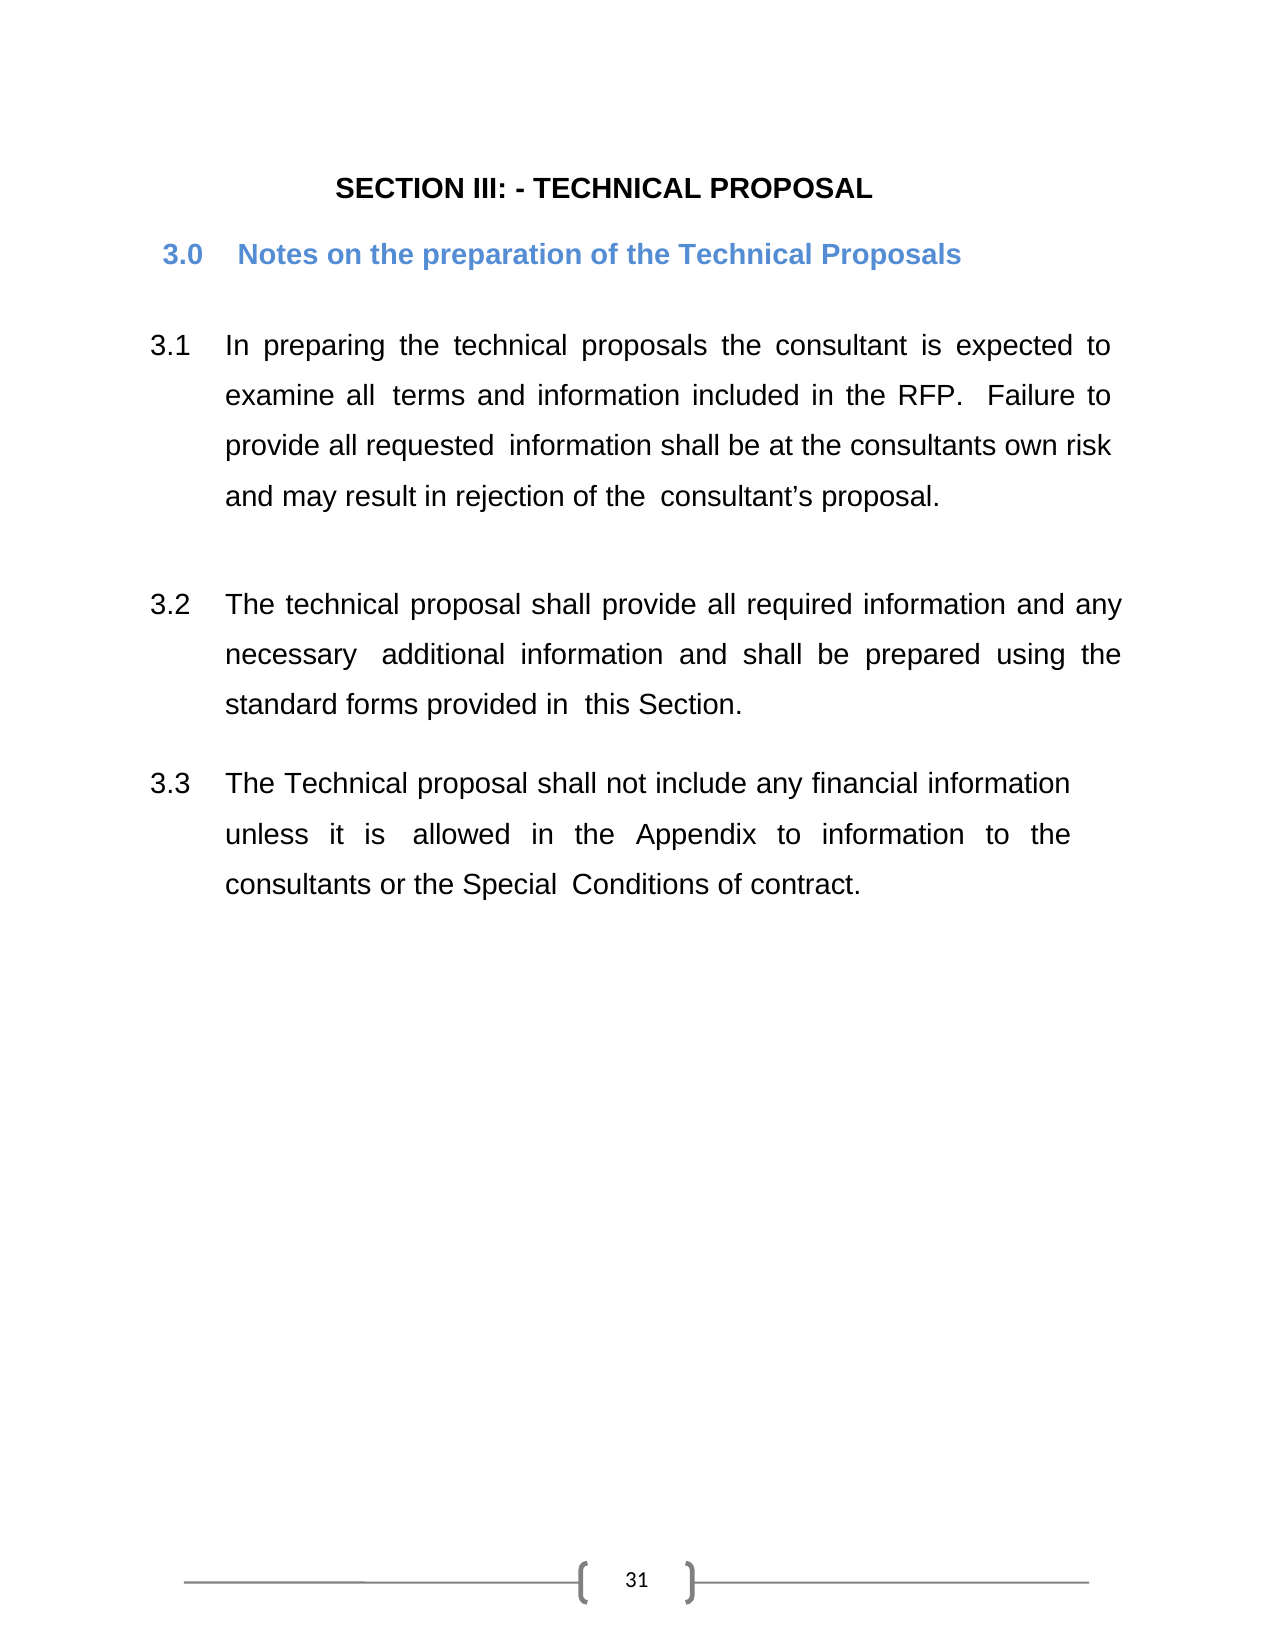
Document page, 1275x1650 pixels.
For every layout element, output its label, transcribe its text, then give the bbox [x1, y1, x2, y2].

list In preparing the technical proposals the consultant is expected to examine all terms and information included in the RFP. Failure to provide all requested information shall be at the consultants own risk and may result in rejection of the consultant’s proposal. [150, 328, 1111, 512]
subtitle Notes on the preparation of the Technical Proposals [162, 237, 1133, 270]
list The technical proposal shall provide all required information and any necessary additional information and shall be prepared using the standard forms provided in this Section. [150, 587, 1122, 721]
list The Technical proposal shall not include any financial information unless it is allowed in the Appendix to information to the consultants or the Special Conditions of contract. [150, 766, 1071, 901]
subtitle SECTION III: - TECHNICAL PROPOSAL [75, 171, 1133, 205]
